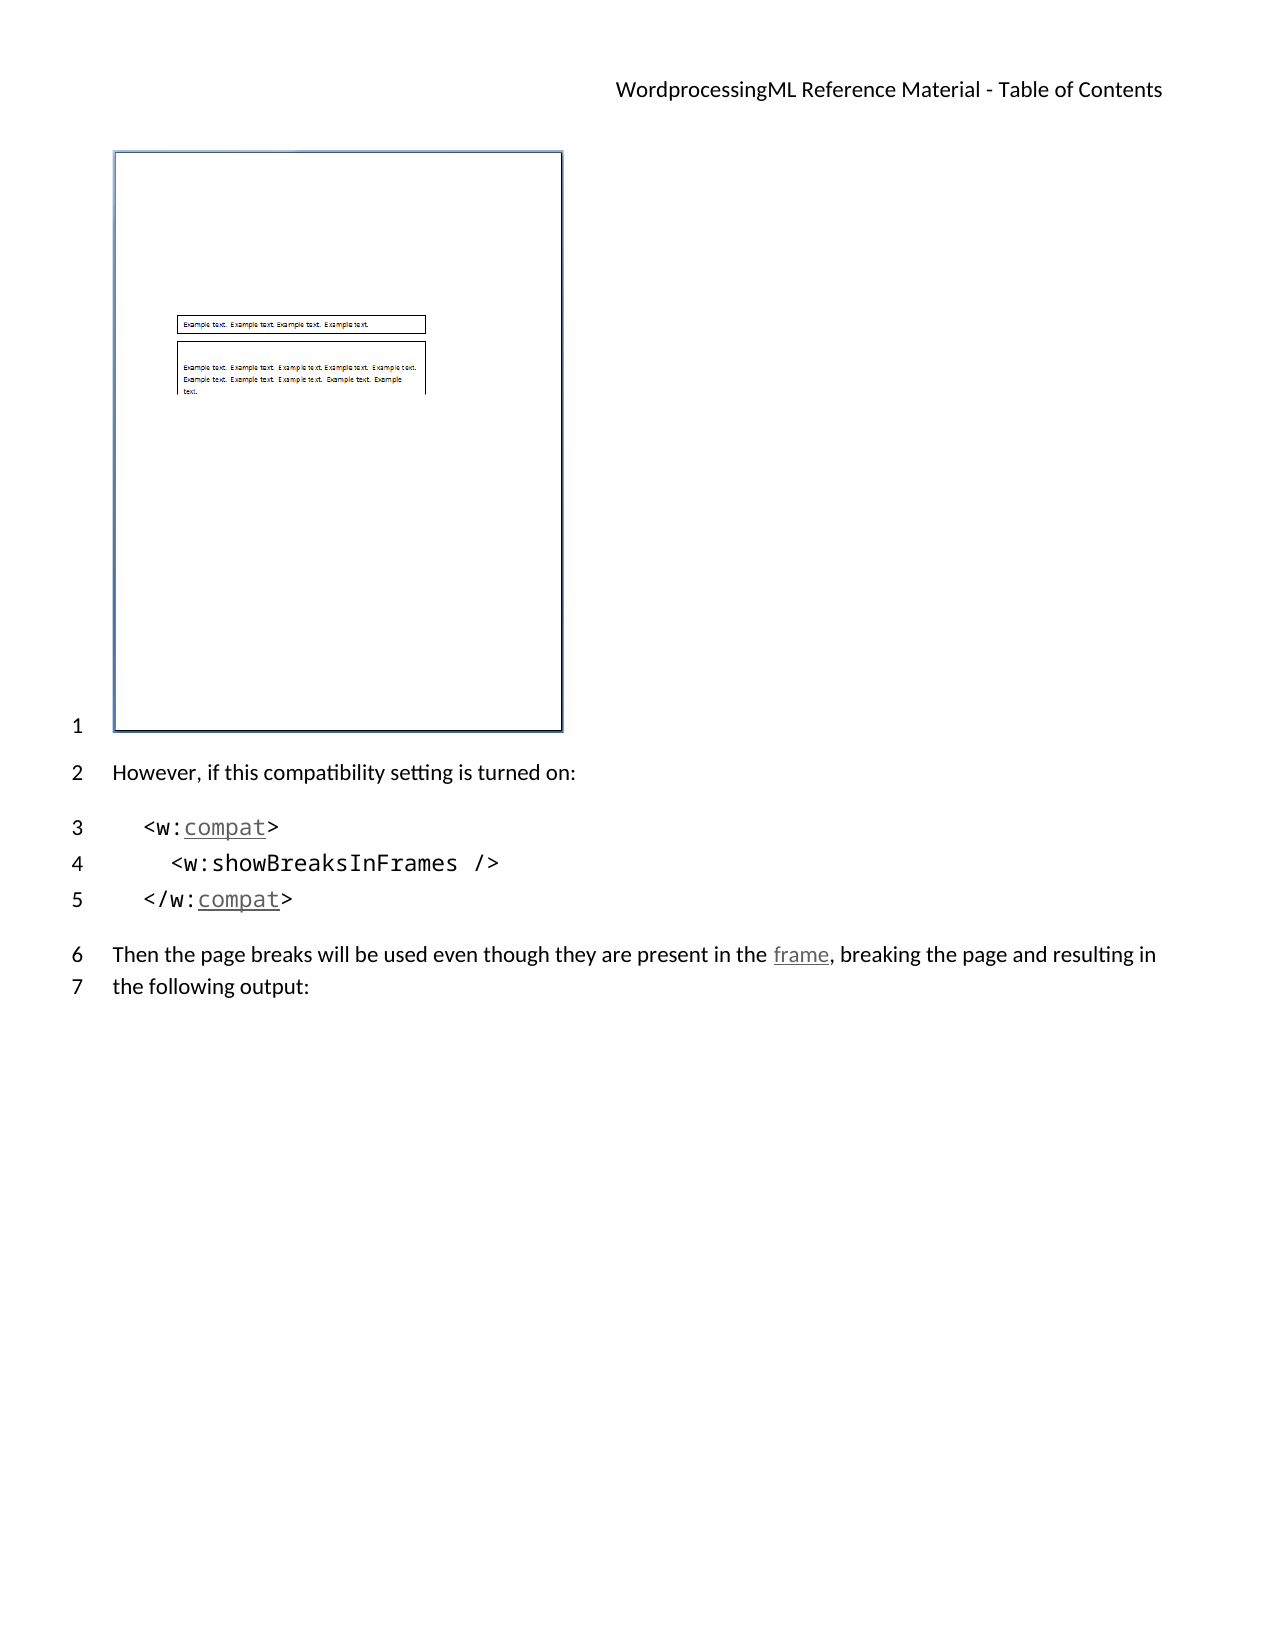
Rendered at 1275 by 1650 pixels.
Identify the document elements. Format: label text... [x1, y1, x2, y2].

picture [112, 150, 564, 733]
text <w:compat> <w:showBreaksInFrames /> </w:compat> [142, 811, 1162, 914]
text Then the page breaks will be used even though they are present in the frame, breaking the page and resulting in the following output: [112, 940, 1162, 1000]
text However, if this compatibility setting is turned on: [112, 758, 1162, 786]
